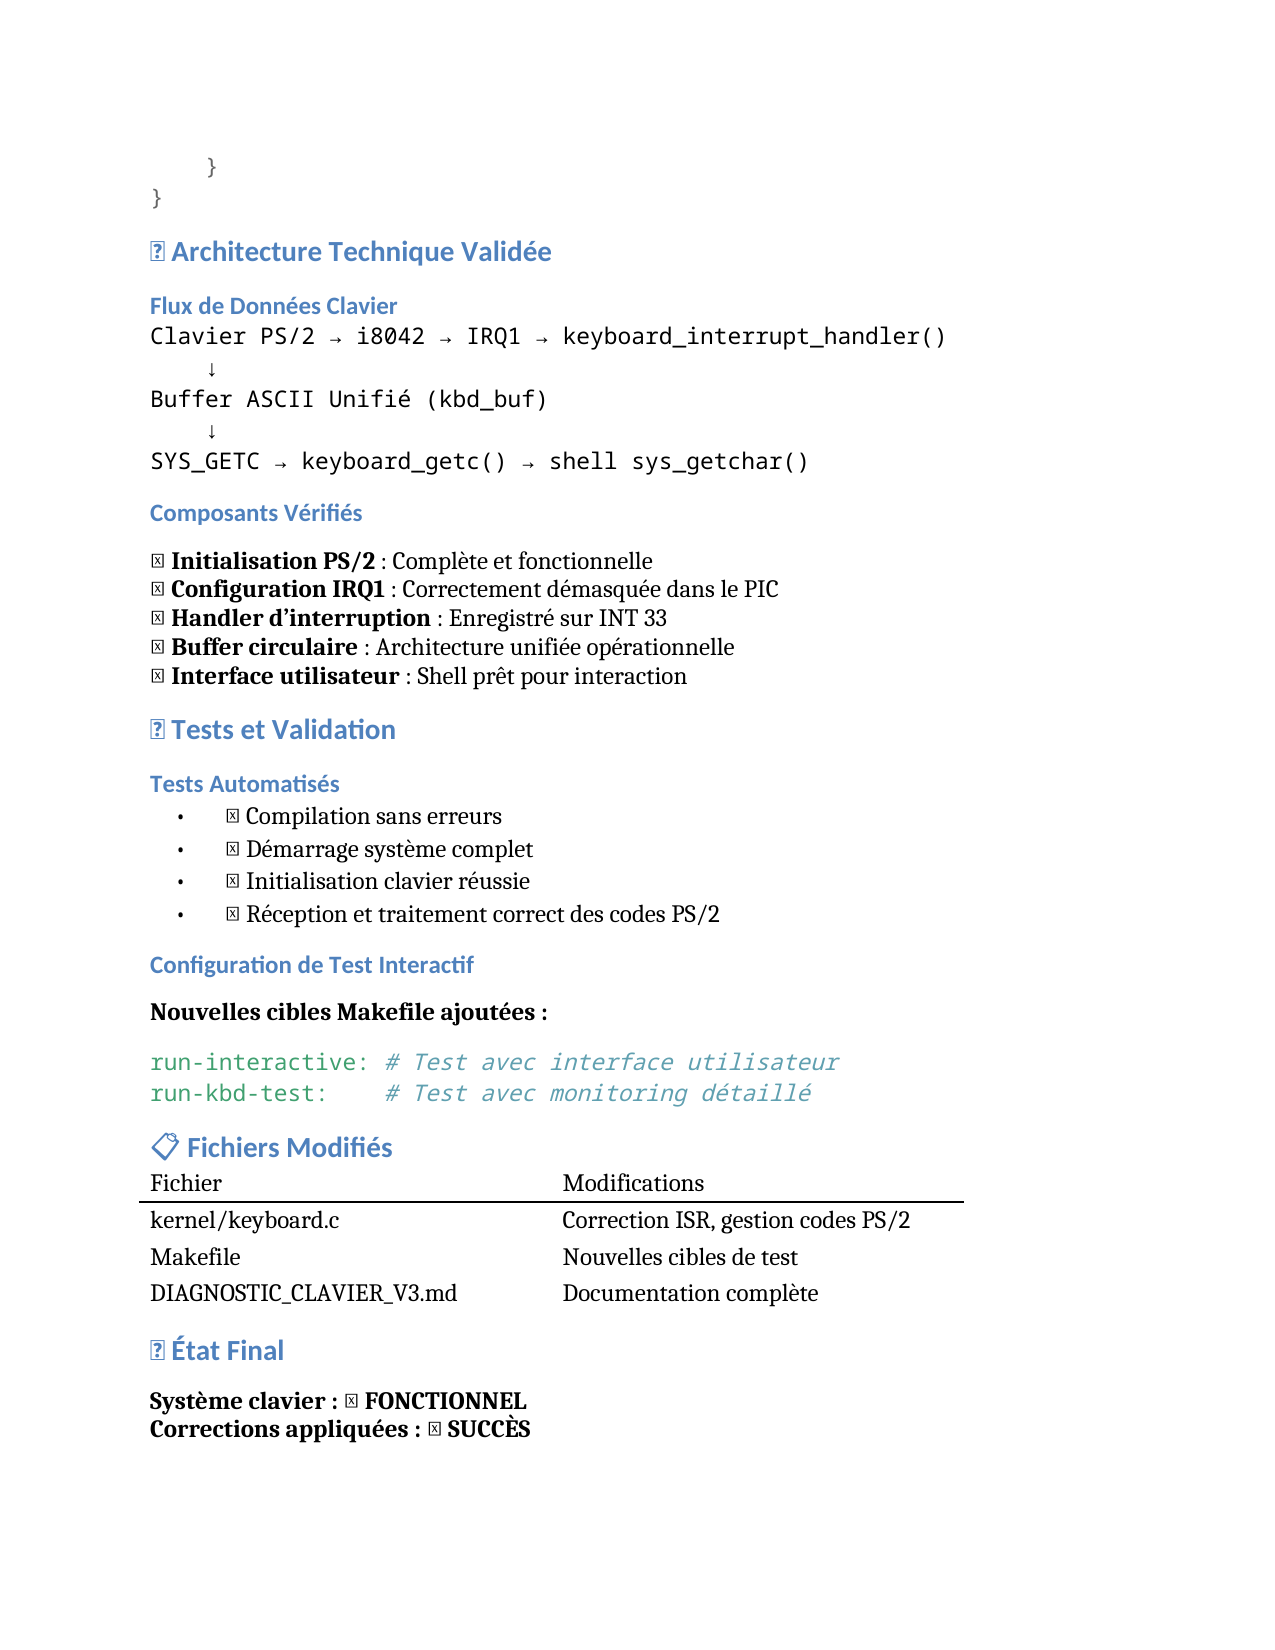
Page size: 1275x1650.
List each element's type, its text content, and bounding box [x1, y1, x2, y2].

subtitle Composants Vérifiés [150, 497, 1125, 528]
subtitle Flux de Données Clavier [150, 290, 1125, 320]
subtitle 🔧 Architecture Technique Validée [150, 233, 1125, 269]
table_cell Makefile [139, 1239, 551, 1275]
subtitle 🧪 Tests et Validation [150, 711, 1125, 747]
subtitle 📋 Fichiers Modifiés [150, 1129, 1125, 1165]
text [150, 150, 1125, 212]
table_cell Correction ISR, gestion codes PS/2 [551, 1203, 964, 1239]
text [150, 1387, 1125, 1444]
table_cell Nouvelles cibles de test [551, 1239, 964, 1275]
text Clavier PS/2 → i8042 → IRQ1 → keyboard_interrupt_handler() ↓ Buffer ASCII Unifié (kbd_buf) ↓ SYS_GETC → keyboard_getc() → shell sys_getchar() [150, 320, 1125, 477]
text Nouvelles cibles Makefile ajoutées : [150, 998, 1125, 1027]
table_cell kernel/keyboard.c [139, 1203, 551, 1239]
text ✅ Initialisation PS/2 : Complète et fonctionnelle ✅ Configuration IRQ1 : Correctement démasquée dans le PIC ✅ Handler d’interruption : Enregistré sur INT 33 ✅ Buffer circulaire : Architecture unifiée opérationnelle ✅ Interface utilisateur : Shell prêt pour interaction [150, 547, 1125, 690]
table_cell Documentation complète [551, 1275, 964, 1311]
list ✅ Initialisation clavier réussie [175, 867, 1125, 896]
list ✅ Compilation sans erreurs [175, 802, 1125, 831]
table_header Fichier [139, 1165, 551, 1201]
subtitle Configuration de Test Interactif [150, 949, 1125, 979]
text run-interactive: # Test avec interface utilisateur run-kbd-test: # Test avec monitoring détaillé [150, 1046, 1125, 1108]
table_cell DIAGNOSTIC_CLAVIER_V3.md [139, 1275, 551, 1311]
table_header Modifications [551, 1165, 964, 1201]
list ✅ Réception et traitement correct des codes PS/2 [175, 899, 1125, 928]
subtitle Tests Automatisés [150, 768, 1125, 798]
list ✅ Démarrage système complet [175, 834, 1125, 863]
subtitle 🚀 État Final [150, 1332, 1125, 1368]
